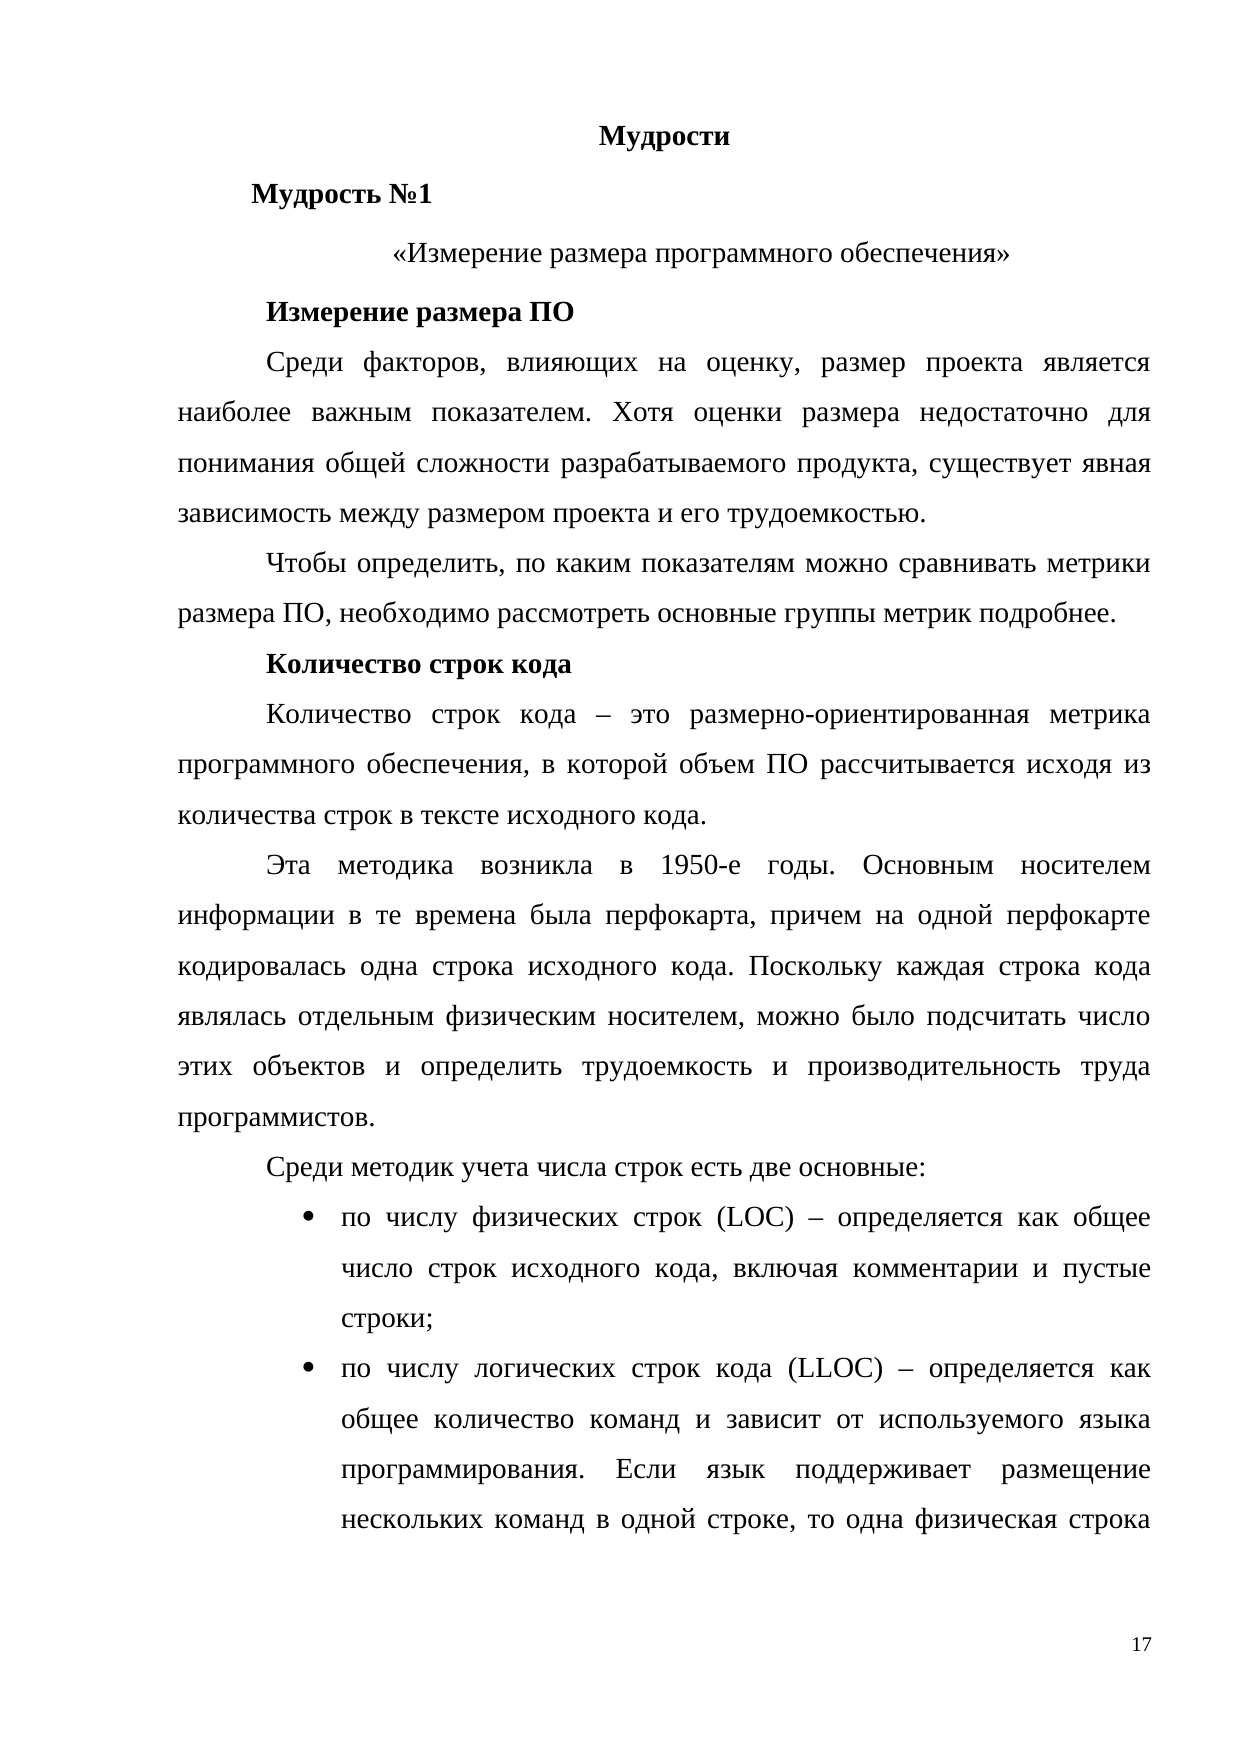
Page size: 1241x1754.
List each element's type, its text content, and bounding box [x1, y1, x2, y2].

text Количество строк кода – это размерно-ориентированная метрика программного обеспечения, в которой объем ПО рассчитывается исходя из количества строк в тексте исходного кода. [177, 696, 1152, 830]
text Мудрость №1 [177, 177, 1152, 210]
text «Измерение размера программного обеспечения» [177, 235, 1152, 269]
list по числу физических строк (LOC) – определяется как общее число строк исходного кода, включая комментарии и пустые строки; [303, 1199, 1152, 1334]
text Среди методик учета числа строк есть две основные: [177, 1149, 1152, 1183]
text Количество строк кода [177, 646, 1152, 679]
text Эта методика возникла в 1950-е годы. Основным носителем информации в те времена была перфокарта, причем на одной перфокарте кодировалась одна строка исходного кода. Поскольку каждая строка кода являлась отдельным физическим носителем, можно было подсчитать число этих объектов и определить трудоемкость и производительность труда программистов. [177, 847, 1152, 1132]
text Чтобы определить, по каким показателям можно сравнивать метрики размера ПО, необходимо рассмотреть основные группы метрик подробнее. [177, 545, 1152, 629]
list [303, 1350, 1152, 1535]
text Измерение размера ПО [177, 294, 1152, 327]
text Среди факторов, влияющих на оценку, размер проекта является наиболее важным показателем. Хотя оценки размера недостаточно для понимания общей сложности разрабатываемого продукта, существует явная зависимость между размером проекта и его трудоемкостью. [177, 344, 1152, 528]
text Мудрости [177, 118, 1152, 152]
